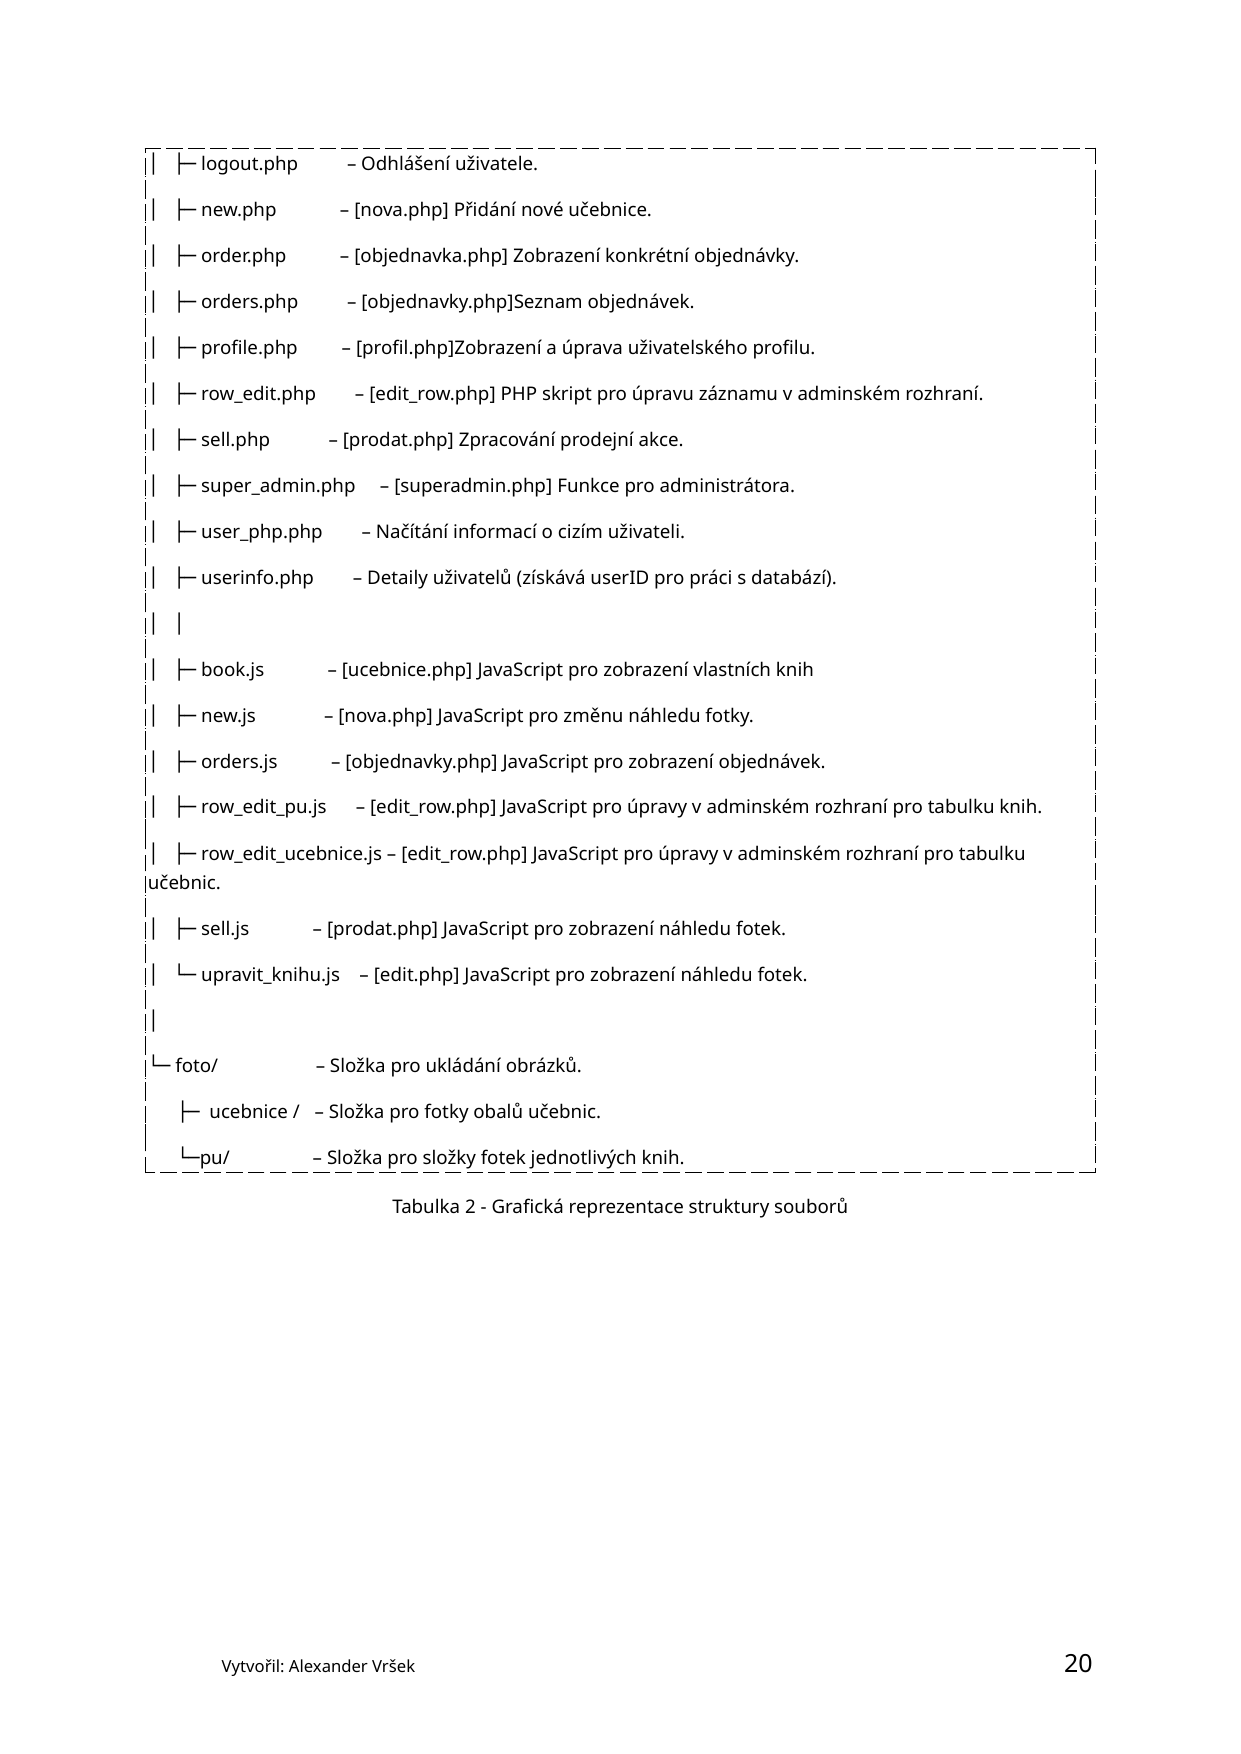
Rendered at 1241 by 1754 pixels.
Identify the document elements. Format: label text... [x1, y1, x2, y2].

text │ ├─ userinfo.php – Detaily uživatelů (získává userID pro práci s databází). [144, 561, 1096, 590]
text └─ foto/ – Složka pro ukládání obrázků. [144, 1050, 1096, 1078]
text │ ├─ sell.php – [prodat.php] Zpracování prodejní akce. [144, 423, 1096, 452]
text │ ├─ orders.php – [objednavky.php]Seznam objednávek. [144, 285, 1096, 314]
text │ ├─ book.js – [ucebnice.php] JavaScript pro zobrazení vlastních knih [144, 653, 1096, 682]
text │ ├─ row_edit.php – [edit_row.php] PHP skript pro úpravu záznamu v adminském rozhraní. [144, 377, 1096, 406]
text │ ├─ new.php – [nova.php] Přidání nové učebnice. [144, 193, 1096, 222]
text │ [144, 1004, 1096, 1032]
text │ ├─ logout.php – Odhlášení uživatele. [144, 148, 1096, 176]
text └─pu/ – Složka pro složky fotek jednotlivých knih. [144, 1142, 1096, 1173]
text │ │ [144, 607, 1096, 636]
text │ ├─ order.php – [objednavka.php] Zobrazení konkrétní objednávky. [144, 239, 1096, 268]
text Tabulka 2 - Grafická reprezentace struktury souborů [148, 1194, 1093, 1219]
text │ ├─ orders.js – [objednavky.php] JavaScript pro zobrazení objednávek. [144, 745, 1096, 773]
text │ ├─ sell.js – [prodat.php] JavaScript pro zobrazení náhledu fotek. [144, 912, 1096, 941]
text │ ├─ row_edit_ucebnice.js – [edit_row.php] JavaScript pro úpravy v adminském rozhraní pro tabulku učebnic. [144, 837, 1096, 894]
text │ ├─ new.js – [nova.php] JavaScript pro změnu náhledu fotky. [144, 699, 1096, 727]
text │ └─ upravit_knihu.js – [edit.php] JavaScript pro zobrazení náhledu fotek. [144, 958, 1096, 986]
text │ ├─ user_php.php – Načítání informací o cizím uživateli. [144, 515, 1096, 544]
text ├─ ucebnice / – Složka pro fotky obalů učebnic. [144, 1096, 1096, 1124]
text │ ├─ super_admin.php – [superadmin.php] Funkce pro administrátora. [144, 469, 1096, 498]
text │ ├─ profile.php – [profil.php]Zobrazení a úprava uživatelského profilu. [144, 331, 1096, 360]
text │ ├─ row_edit_pu.js – [edit_row.php] JavaScript pro úpravy v adminském rozhraní pro tabulku knih. [144, 791, 1096, 819]
